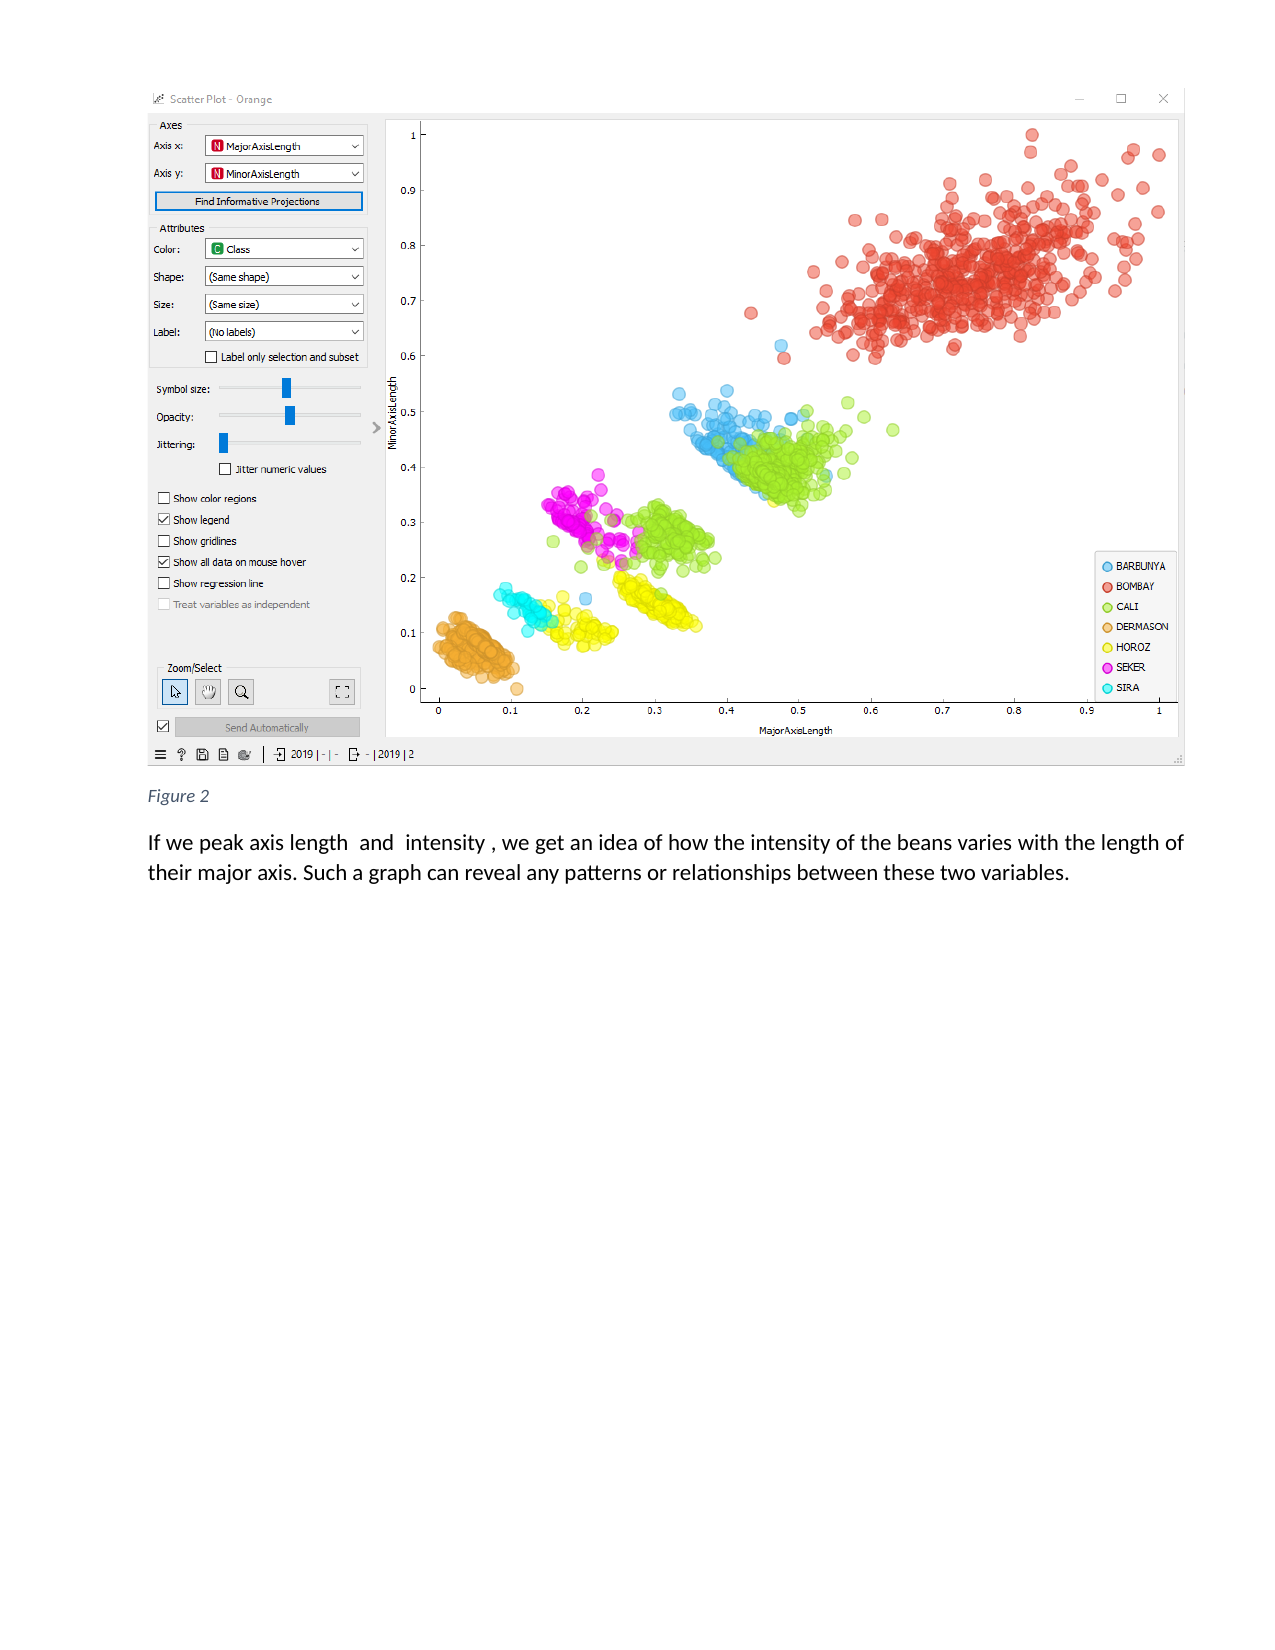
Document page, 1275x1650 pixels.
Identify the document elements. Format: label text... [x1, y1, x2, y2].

picture [147, 88, 1185, 766]
text If we peak axis length and intensity , we get an idea of how the intensity of the beans varies with the length of their major axis. Such a graph can reveal any patterns or relationships between these two variables. [148, 828, 1186, 886]
